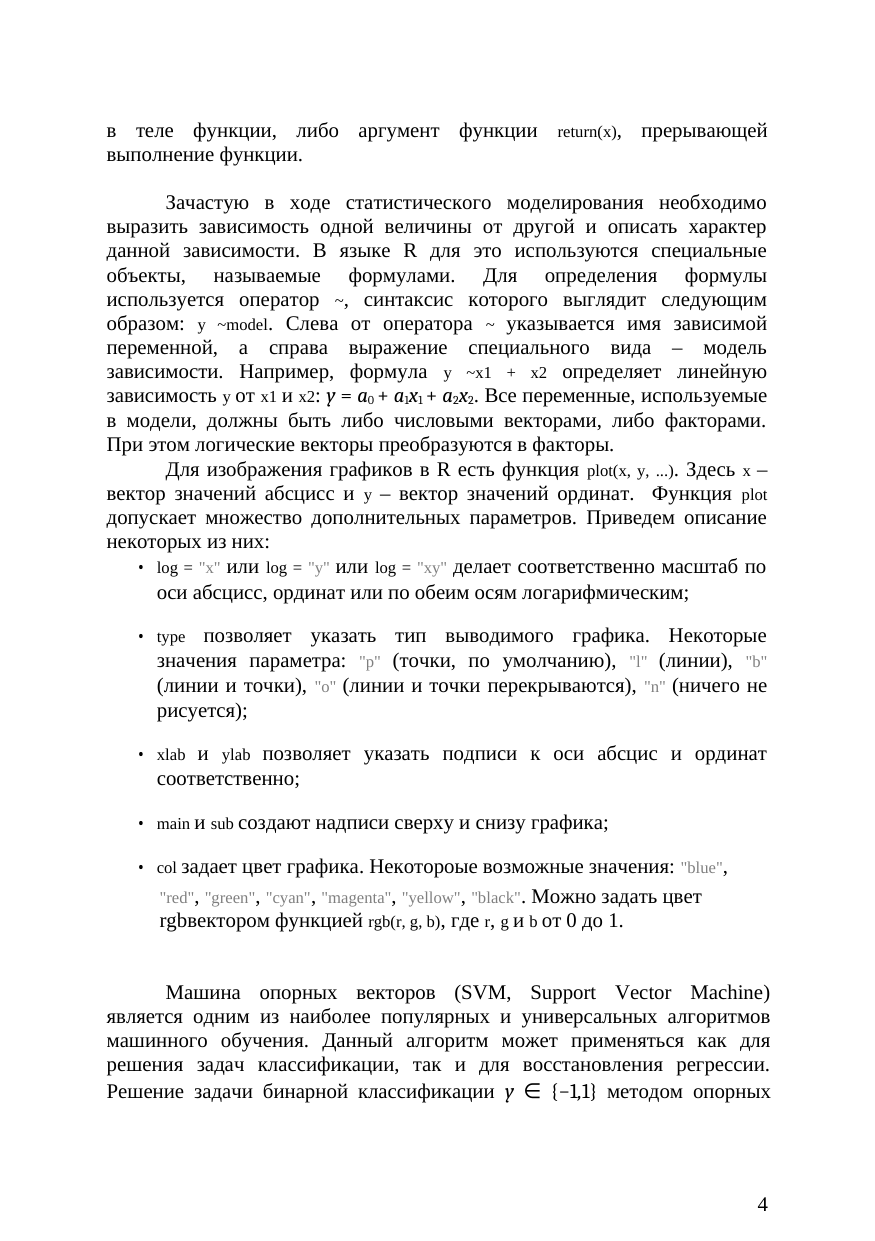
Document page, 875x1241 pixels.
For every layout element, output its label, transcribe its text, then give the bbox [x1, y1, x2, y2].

text Зачастую в ходе статистического моделирования необходимо выразить зависимость одной величины от другой и описать характер данной зависимости. В языке R для это используются специальные объекты, называемые формулами. Для определения формулы используется оператор ~, синтаксис которого выглядит следующим образом: y ~model. Слева от оператора ~ указывается имя зависимой переменной, а справа выражение специального вида – модель зависимости. Например, формула y ~x1 + x2 определяет линейную зависимость y от x1 и x2: y = a0 + a1x1 + a2x2. Все переменные, используемые в модели, должны быть либо числовыми векторами, либо факторами. При этом логические векторы преобразуются в факторы. [106, 190, 767, 456]
text Для изображения графиков в R есть функция plot(x, y, ...). Здесь x – вектор значений абсцисс и y – вектор значений ординат. Функция plot допускает множество дополнительных параметров. Приведем описание некоторых из них: [106, 457, 767, 553]
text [106, 980, 771, 1105]
list log = "x" или log = "y" или log = "xy" делает соответственно масштаб по оси абсцисс, ординат или по обеим осям логарифмическим; [136, 554, 767, 604]
list type позволяет указать тип выводимого графика. Некоторые значения параметра: "p" (точки, по умолчанию), "l" (линии), "b" (линии и точки), "o" (линии и точки перекрываются), "n" (ничего не рисуется); [136, 623, 767, 722]
list xlab и ylab позволяет указать подписи к оси абсцис и ординат соответственно; [136, 741, 767, 790]
list main и sub создают надписи сверху и снизу графика; [136, 810, 767, 834]
text "red", "green", "cyan", "magenta", "yellow", "black". Можно задать цвет rgbвектором функцией rgb(r, g, b), где r, g и b от 0 до 1. [159, 884, 767, 932]
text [106, 118, 768, 166]
list col задает цвет графика. Некотороые возможные значения: "blue", [136, 854, 767, 878]
